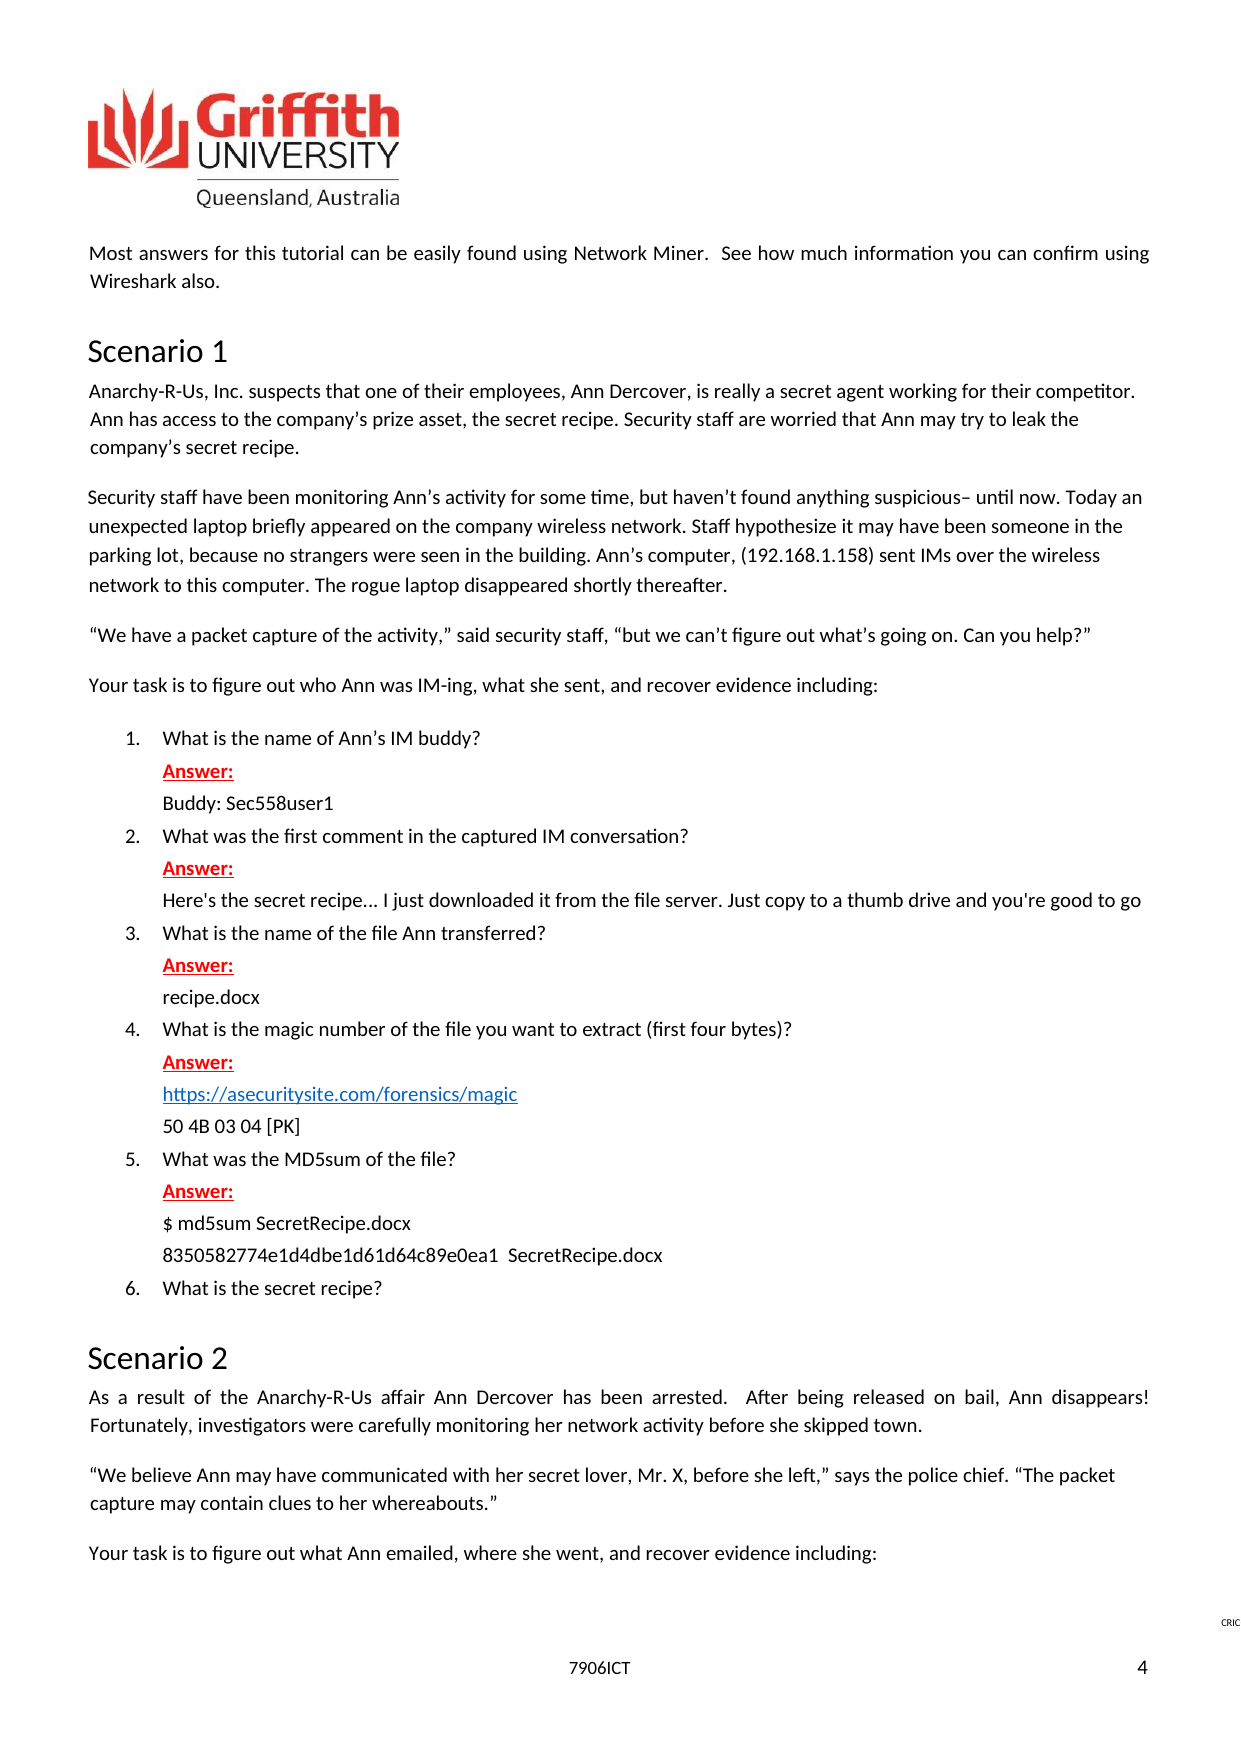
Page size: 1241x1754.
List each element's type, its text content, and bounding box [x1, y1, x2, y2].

list What was the MD5sum of the file? [125, 1146, 1152, 1171]
text As a result of the Anarchy-R-Us affair Ann Dercover has been arrested. After being released on bail, Ann disappears! Fortunately, investigators were carefully monitoring her network activity before she skipped town. [89, 1384, 1152, 1438]
text Buddy: Sec558user1 [162, 790, 1152, 816]
text “We believe Ann may have communicated with her secret lover, Mr. X, before she left,” says the police chief. “The packet capture may contain clues to her whereabouts.” [89, 1462, 1152, 1516]
text recipe.docx [162, 984, 1152, 1010]
picture [1220, 1622, 1227, 1720]
text Here's the secret recipe... I just downloaded it from the file server. Just copy to a thumb drive and you're good to go [162, 887, 1152, 913]
subtitle Scenario 1 [87, 330, 1152, 371]
text Security staff have been monitoring Ann’s activity for some time, but haven’t found anything suspicious– until now. Today an unexpected laptop briefly appeared on the company wireless network. Staff hypothesize it may have been someone in the parking lot, because no strangers were seen in the building. Ann’s computer, (192.168.1.158) sent IMs over the wireless network to this computer. The rogue laptop disappeared shortly thereafter. [87, 484, 1152, 597]
text https://asecuritysite.com/forensics/magic [162, 1081, 1152, 1107]
list Answer: [162, 1049, 1152, 1074]
list Answer: [162, 1178, 1152, 1203]
text Your task is to figure out what Ann emailed, where she went, and recover evidence including: [89, 1541, 1152, 1566]
picture [88, 88, 399, 208]
list What is the name of the file Ann transferred? [125, 920, 1152, 945]
subtitle Scenario 2 [87, 1337, 1152, 1378]
text $ md5sum SecretRecipe.docx [162, 1210, 1152, 1236]
list Answer: [162, 952, 1152, 977]
text “We have a packet capture of the activity,” said security staff, “but we can’t figure out what’s going on. Can you help?” [89, 622, 1152, 647]
text Answer: [162, 758, 1152, 783]
list What is the name of Ann’s IM buddy? [125, 726, 1152, 751]
list What is the magic number of the file you want to extract (first four bytes)? [125, 1017, 1152, 1042]
text Most answers for this tutorial can be easily found using Network Miner. See how much information you can confirm using Wireshark also. [89, 241, 1152, 294]
text 50 4B 03 04 [PK] [162, 1113, 1152, 1139]
list What is the secret recipe? [125, 1275, 1152, 1300]
text Your task is to figure out who Ann was IM-ing, what she sent, and recover evidence including: [89, 672, 1152, 697]
list Answer: [162, 855, 1152, 881]
text 8350582774e1d4dbe1d61d64c89e0ea1 SecretRecipe.docx [162, 1243, 1152, 1268]
list What was the first comment in the captured IM conversation? [125, 823, 1152, 848]
text Anarchy-R-Us, Inc. suspects that one of their employees, Ann Dercover, is really a secret agent working for their competitor. Ann has access to the company’s prize asset, the secret recipe. Security staff are worried that Ann may try to leak the company’s secret recipe. [89, 378, 1152, 459]
